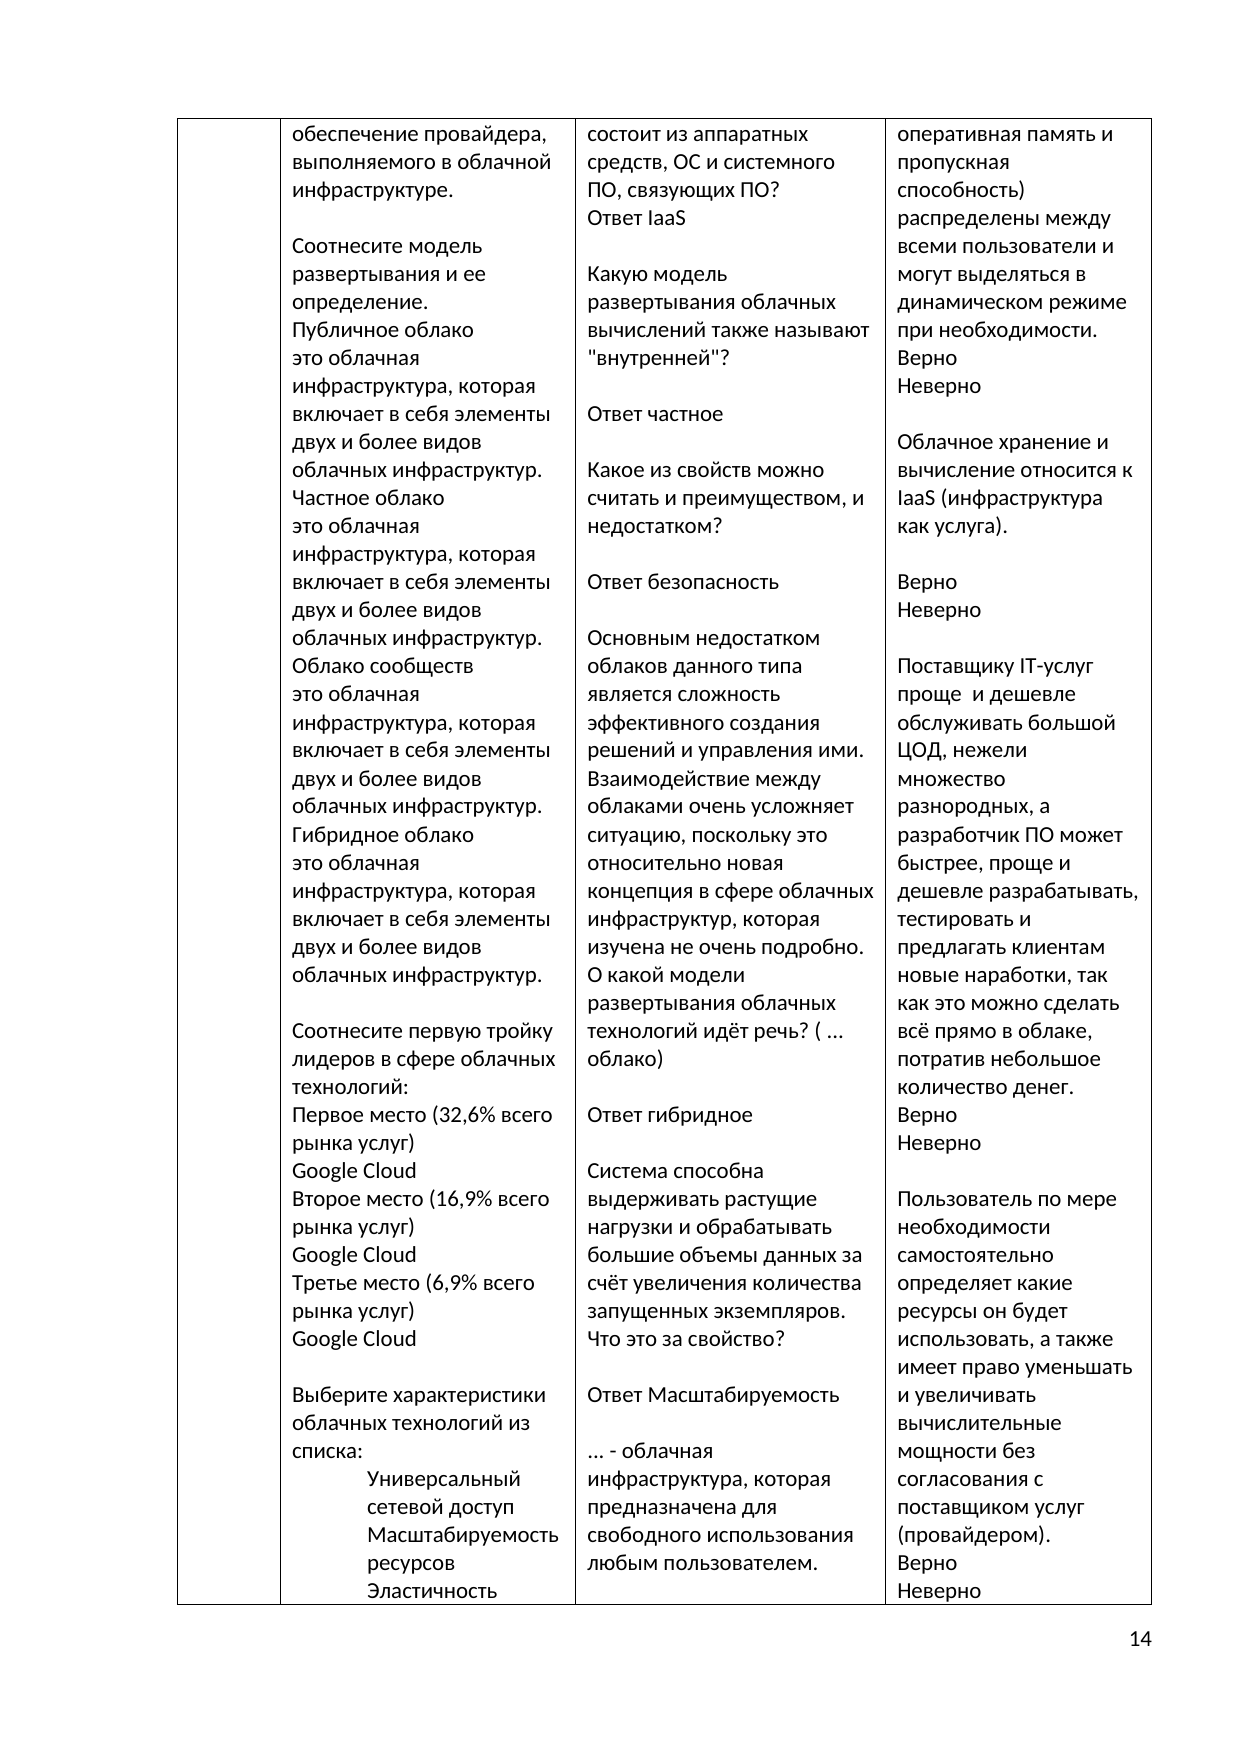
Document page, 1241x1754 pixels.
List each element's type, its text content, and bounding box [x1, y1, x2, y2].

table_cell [281, 119, 575, 1604]
table_cell 1 [178, 119, 280, 1604]
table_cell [576, 119, 885, 1604]
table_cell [886, 119, 1151, 1604]
